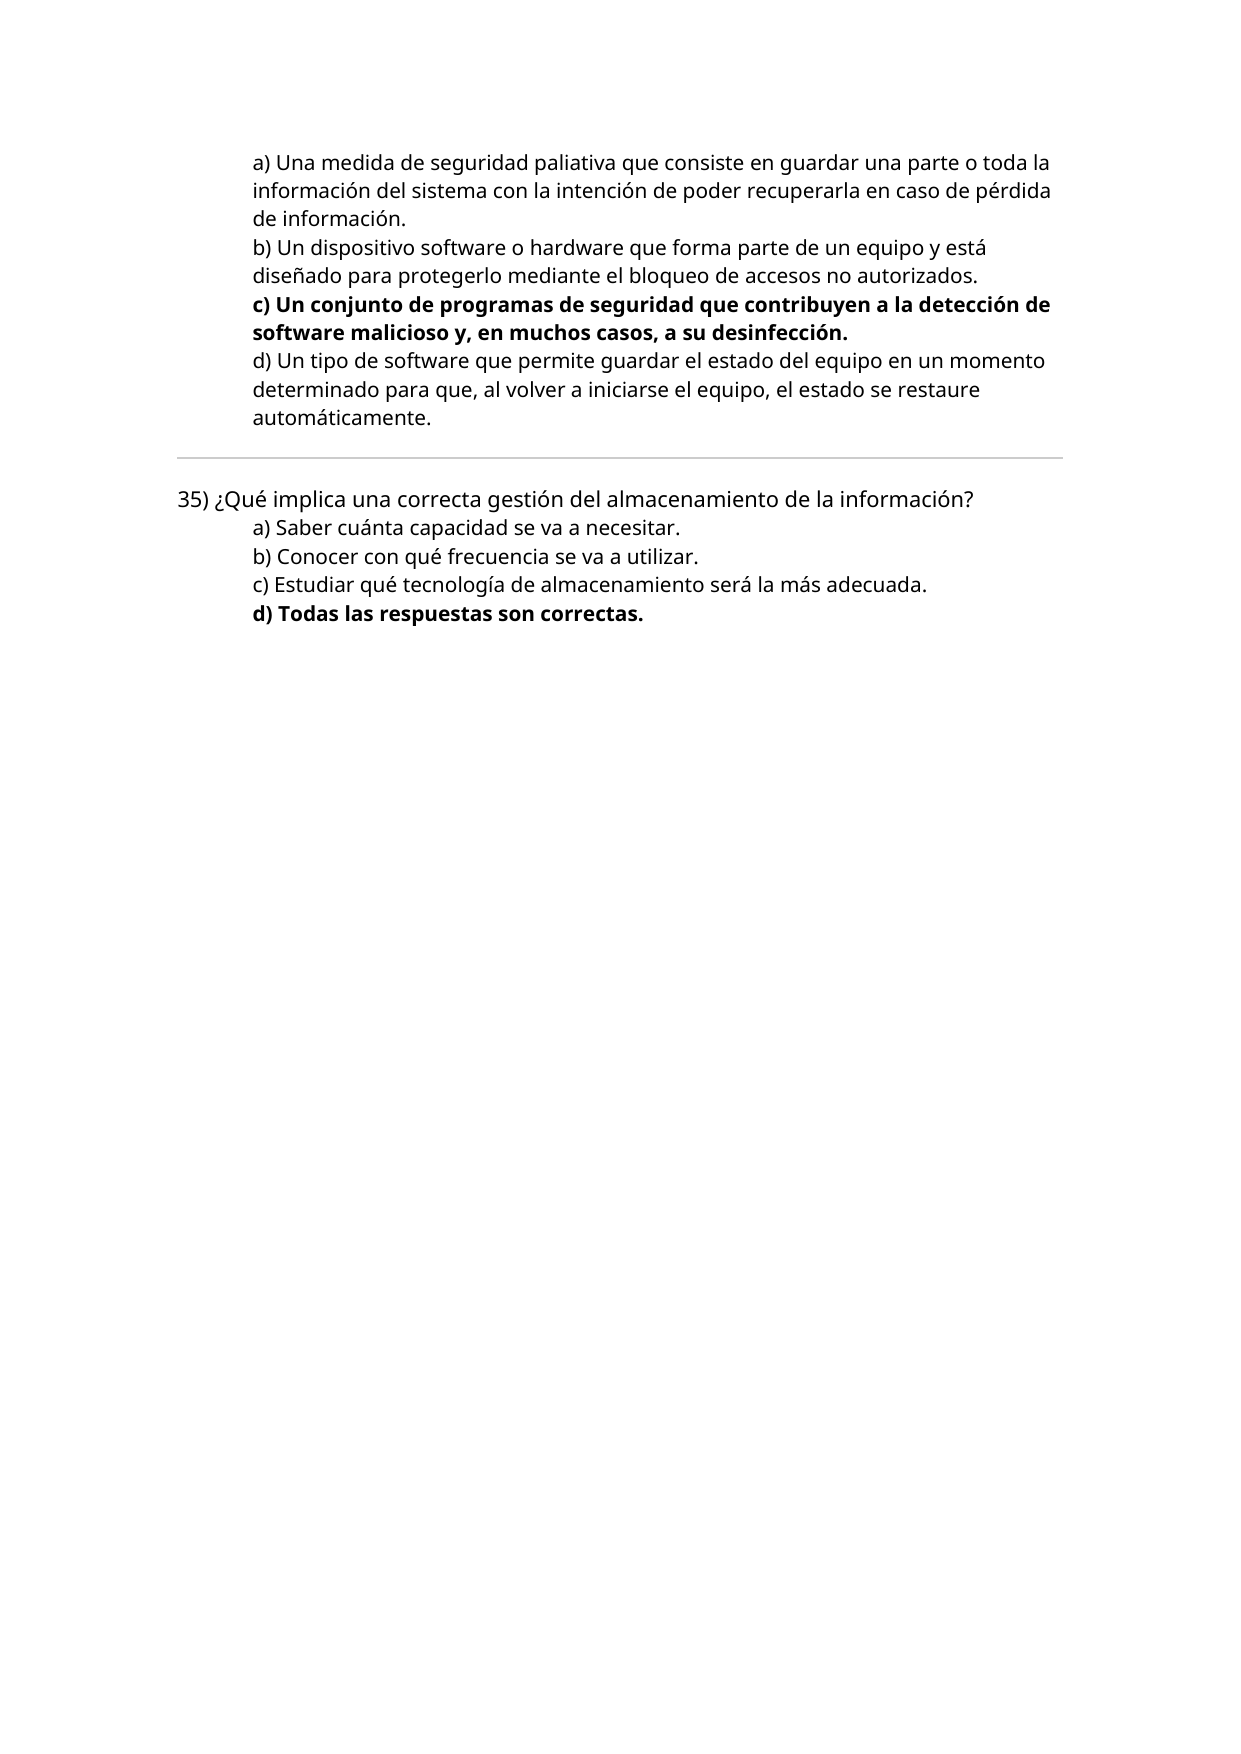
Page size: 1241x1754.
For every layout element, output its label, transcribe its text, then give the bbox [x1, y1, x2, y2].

text b) Conocer con qué frecuencia se va a utilizar. [252, 542, 1063, 570]
text b) Un dispositivo software o hardware que forma parte de un equipo y está diseñado para protegerlo mediante el bloqueo de accesos no autorizados. [252, 233, 1063, 290]
text d) Todas las respuestas son correctas. [252, 599, 1063, 627]
text 35) ¿Qué implica una correcta gestión del almacenamiento de la información? [177, 459, 1063, 513]
text c) Un conjunto de programas de seguridad que contribuyen a la detección de software malicioso y, en muchos casos, a su desinfección. [252, 290, 1063, 347]
text d) Un tipo de software que permite guardar el estado del equipo en un momento determinado para que, al volver a iniciarse el equipo, el estado se restaure automáticamente. [252, 347, 1063, 432]
text a) Saber cuánta capacidad se va a necesitar. [252, 513, 1063, 542]
text a) Una medida de seguridad paliativa que consiste en guardar una parte o toda la información del sistema con la intención de poder recuperarla en caso de pérdida de información. [252, 148, 1063, 233]
text c) Estudiar qué tecnología de almacenamiento será la más adecuada. [252, 570, 1063, 599]
